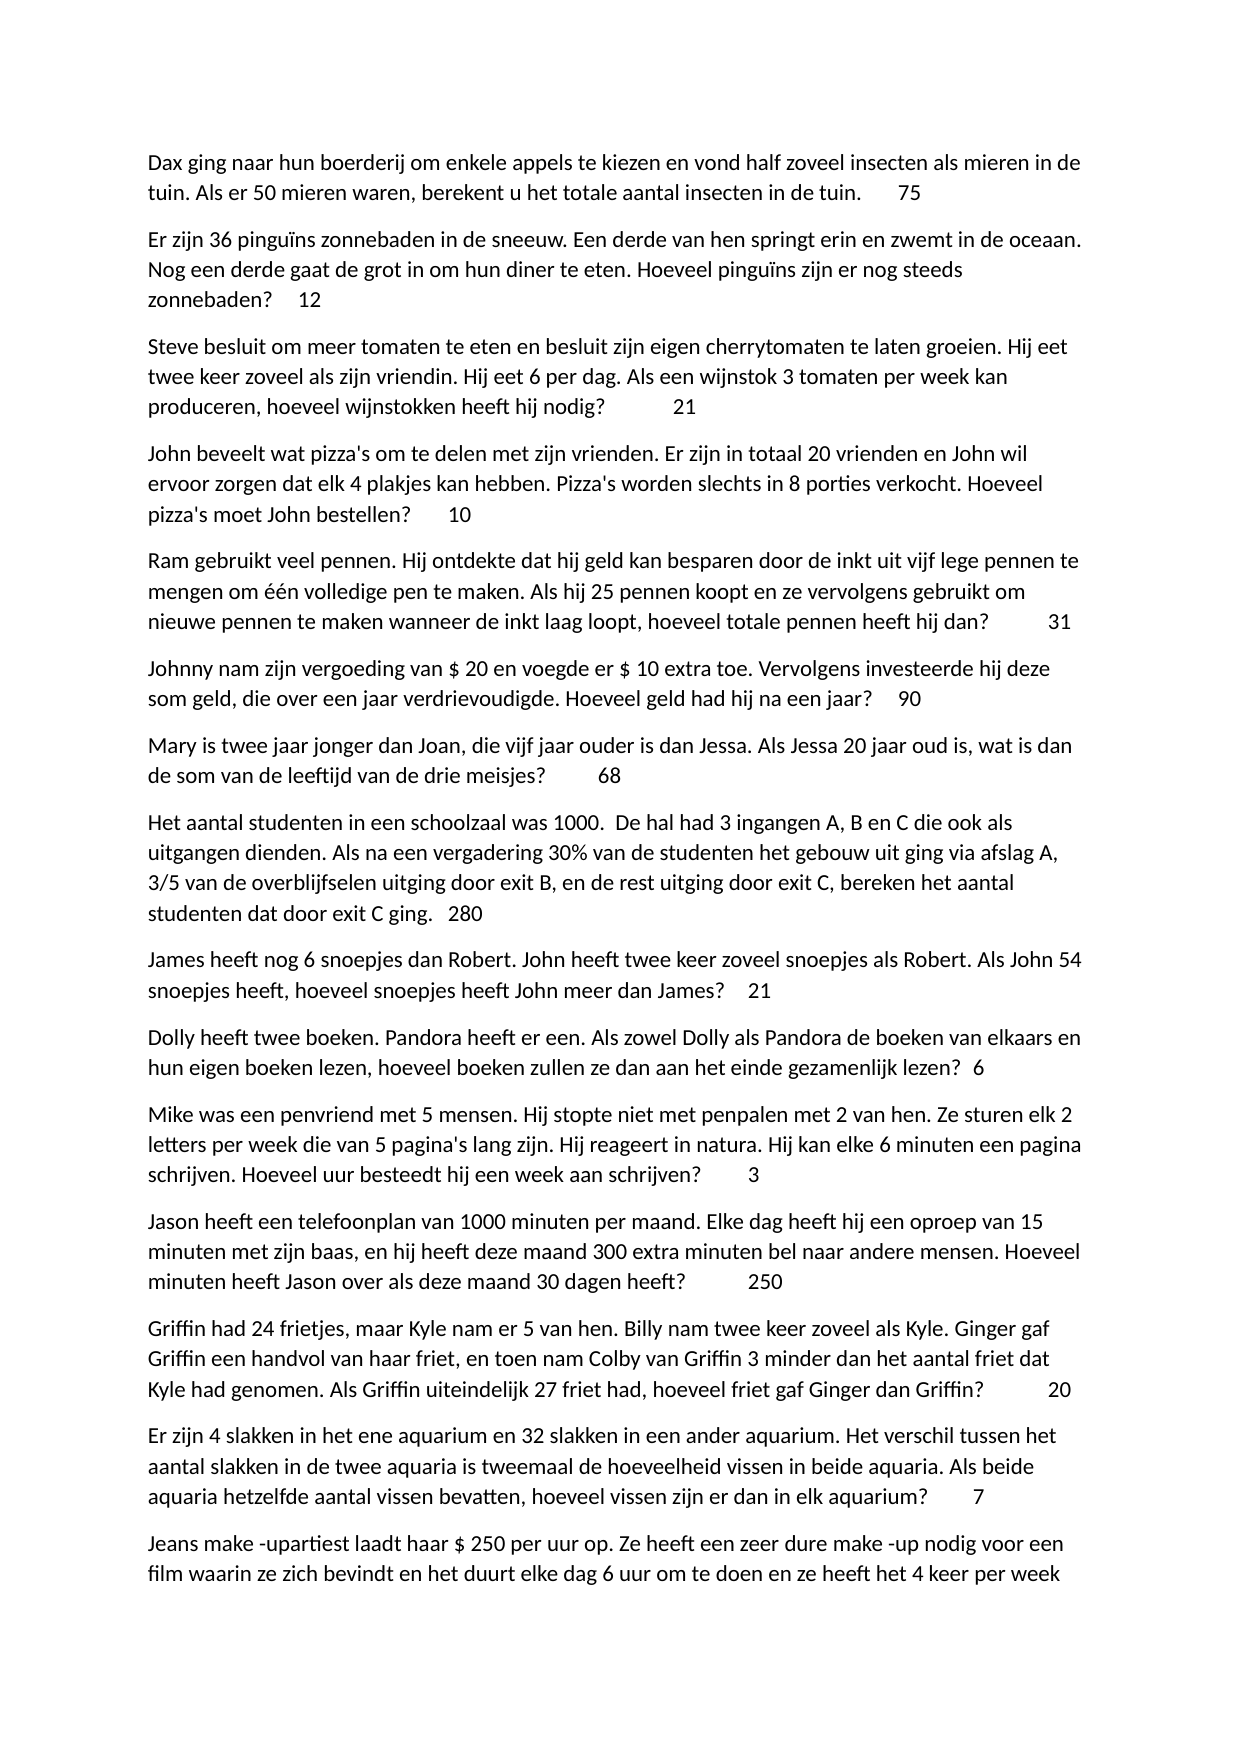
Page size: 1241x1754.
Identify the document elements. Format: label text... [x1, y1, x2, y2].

text James heeft nog 6 snoepjes dan Robert. John heeft twee keer zoveel snoepjes als Robert. Als John 54 snoepjes heeft, hoeveel snoepjes heeft John meer dan James? 21 [148, 946, 1093, 1004]
text Het aantal studenten in een schoolzaal was 1000. De hal had 3 ingangen A, B en C die ook als uitgangen dienden. Als na een vergadering 30% van de studenten het gebouw uit ging via afslag A, 3/5 van de overblijfselen uitging door exit B, en de rest uitging door exit C, bereken het aantal studenten dat door exit C ging. 280 [148, 808, 1093, 927]
text John beveelt wat pizza's om te delen met zijn vrienden. Er zijn in totaal 20 vrienden en John wil ervoor zorgen dat elk 4 plakjes kan hebben. Pizza's worden slechts in 8 porties verkocht. Hoeveel pizza's moet John bestellen? 10 [148, 439, 1093, 528]
text Er zijn 4 slakken in het ene aquarium en 32 slakken in een ander aquarium. Het verschil tussen het aantal slakken in de twee aquaria is tweemaal de hoeveelheid vissen in beide aquaria. Als beide aquaria hetzelfde aantal vissen bevatten, hoeveel vissen zijn er dan in elk aquarium? 7 [148, 1422, 1093, 1510]
text Jason heeft een telefoonplan van 1000 minuten per maand. Elke dag heeft hij een oproep van 15 minuten met zijn baas, en hij heeft deze maand 300 extra minuten bel naar andere mensen. Hoeveel minuten heeft Jason over als deze maand 30 dagen heeft? 250 [148, 1207, 1093, 1295]
text Griffin had 24 frietjes, maar Kyle nam er 5 van hen. Billy nam twee keer zoveel als Kyle. Ginger gaf Griffin een handvol van haar friet, en toen nam Colby van Griffin 3 minder dan het aantal friet dat Kyle had genomen. Als Griffin uiteindelijk 27 friet had, hoeveel friet gaf Ginger dan Griffin? 20 [148, 1314, 1093, 1403]
text Ram gebruikt veel pennen. Hij ontdekte dat hij geld kan besparen door de inkt uit vijf lege pennen te mengen om één volledige pen te maken. Als hij 25 pennen koopt en ze vervolgens gebruikt om nieuwe pennen te maken wanneer de inkt laag loopt, hoeveel totale pennen heeft hij dan? 31 [148, 547, 1093, 635]
text Mary is twee jaar jonger dan Joan, die vijf jaar ouder is dan Jessa. Als Jessa 20 jaar oud is, wat is dan de som van de leeftijd van de drie meisjes? 68 [148, 731, 1093, 789]
text Dolly heeft twee boeken. Pandora heeft er een. Als zowel Dolly als Pandora de boeken van elkaars en hun eigen boeken lezen, hoeveel boeken zullen ze dan aan het einde gezamenlijk lezen? 6 [148, 1023, 1093, 1081]
text Steve besluit om meer tomaten te eten en besluit zijn eigen cherrytomaten te laten groeien. Hij eet twee keer zoveel als zijn vriendin. Hij eet 6 per dag. Als een wijnstok 3 tomaten per week kan produceren, hoeveel wijnstokken heeft hij nodig? 21 [148, 332, 1093, 420]
text Johnny nam zijn vergoeding van $ 20 en voegde er $ 10 extra toe. Vervolgens investeerde hij deze som geld, die over een jaar verdrievoudigde. Hoeveel geld had hij na een jaar? 90 [148, 654, 1093, 712]
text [148, 1529, 1093, 1587]
text Mike was een penvriend met 5 mensen. Hij stopte niet met penpalen met 2 van hen. Ze sturen elk 2 letters per week die van 5 pagina's lang zijn. Hij reageert in natura. Hij kan elke 6 minuten een pagina schrijven. Hoeveel uur besteedt hij een week aan schrijven? 3 [148, 1100, 1093, 1188]
text Er zijn 36 pinguïns zonnebaden in de sneeuw. Een derde van hen springt erin en zwemt in de oceaan. Nog een derde gaat de grot in om hun diner te eten. Hoeveel pinguïns zijn er nog steeds zonnebaden? 12 [148, 225, 1093, 313]
text Dax ging naar hun boerderij om enkele appels te kiezen en vond half zoveel insecten als mieren in de tuin. Als er 50 mieren waren, berekent u het totale aantal insecten in de tuin. 75 [148, 148, 1093, 206]
